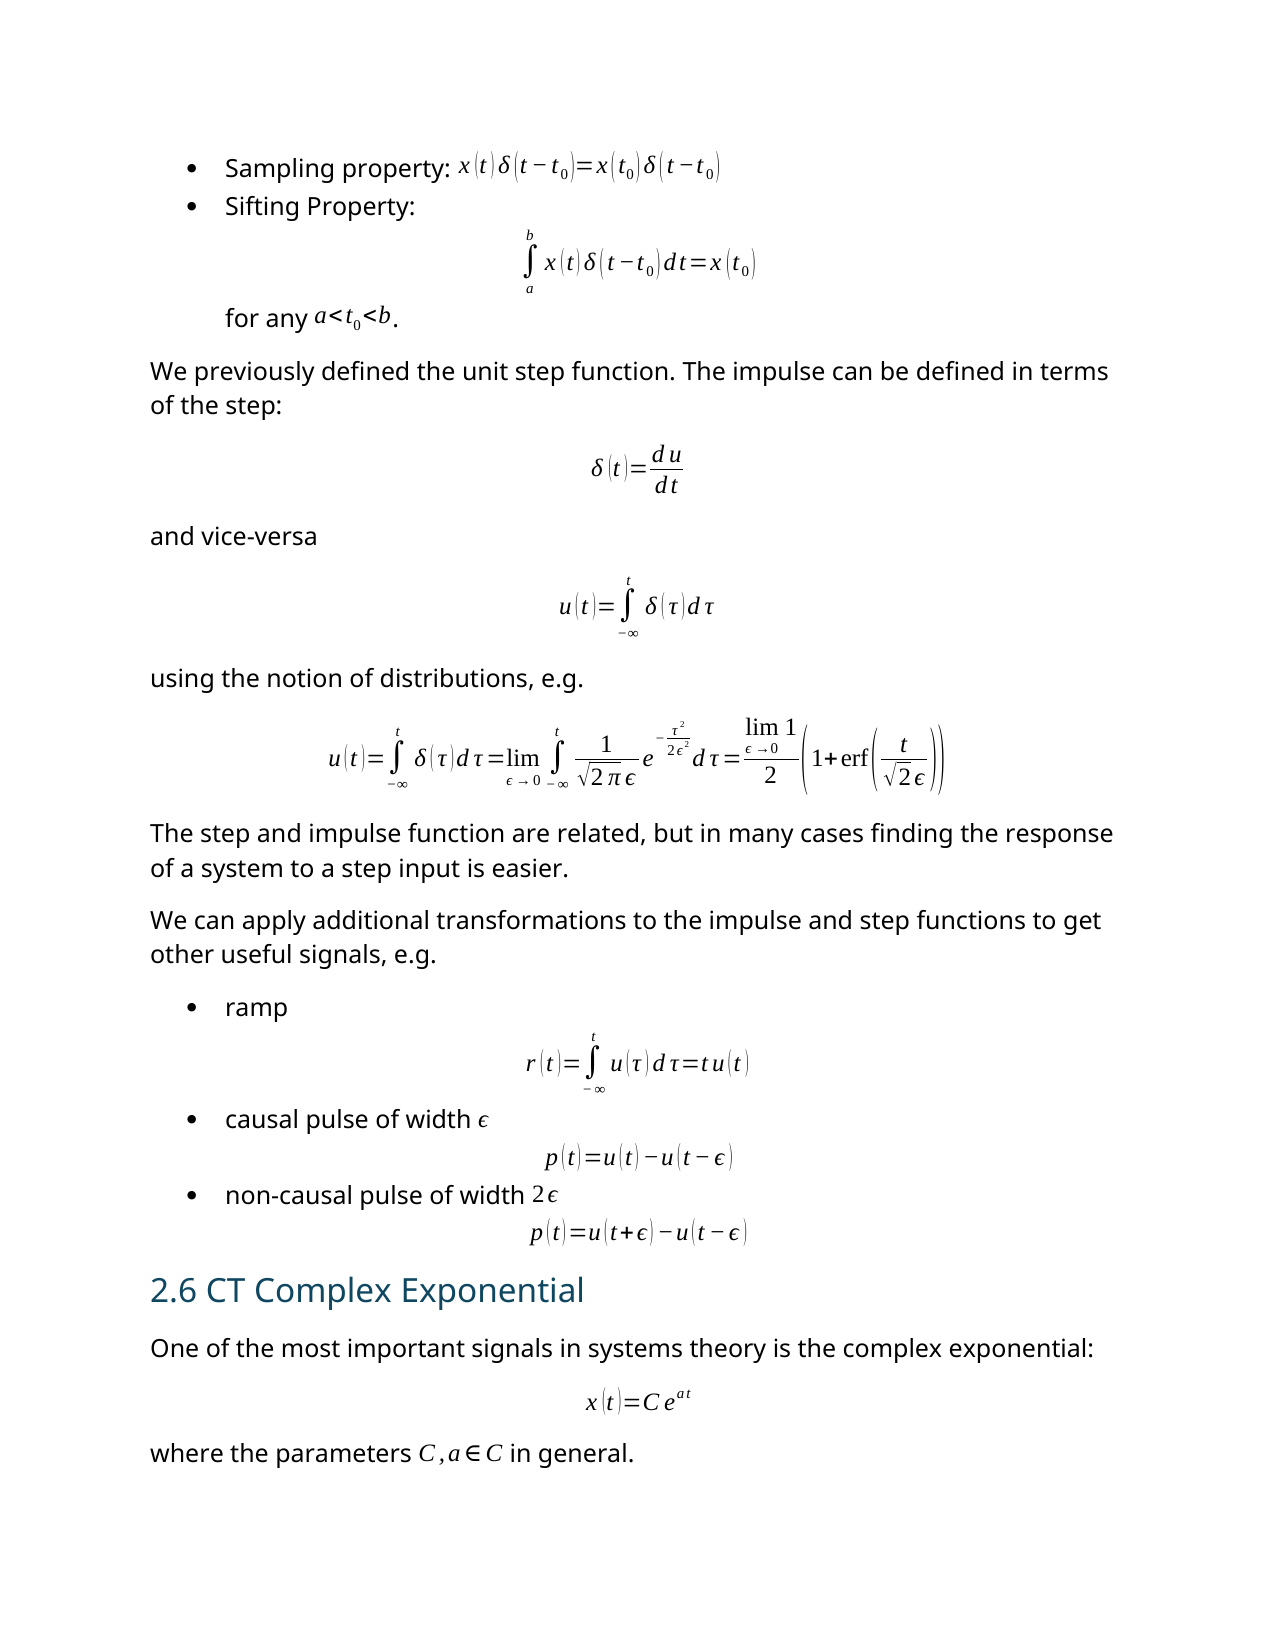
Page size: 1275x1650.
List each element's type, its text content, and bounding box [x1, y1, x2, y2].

list Sampling property: [187, 150, 1125, 185]
text where the parameters in general. [150, 1436, 1125, 1470]
text using the notion of distributions, e.g. [150, 660, 1125, 694]
text and vice-versa [150, 518, 1125, 552]
text One of the most important signals in systems theory is the complex exponential: [150, 1331, 1125, 1364]
text The step and impulse function are related, but in many cases finding the response of a system to a step input is easier. [150, 816, 1125, 884]
list for any . [187, 301, 1125, 335]
list Sifting Property: [187, 188, 1125, 222]
subtitle 2.6 CT Complex Exponential [150, 1266, 1125, 1312]
text We previously defined the unit step function. The impulse can be defined in terms of the step: [150, 353, 1125, 422]
list causal pulse of width [187, 1102, 1125, 1136]
text We can apply additional transformations to the impulse and step functions to get other useful signals, e.g. [150, 903, 1125, 971]
list ramp [187, 990, 1125, 1024]
list non-causal pulse of width [187, 1178, 1125, 1212]
